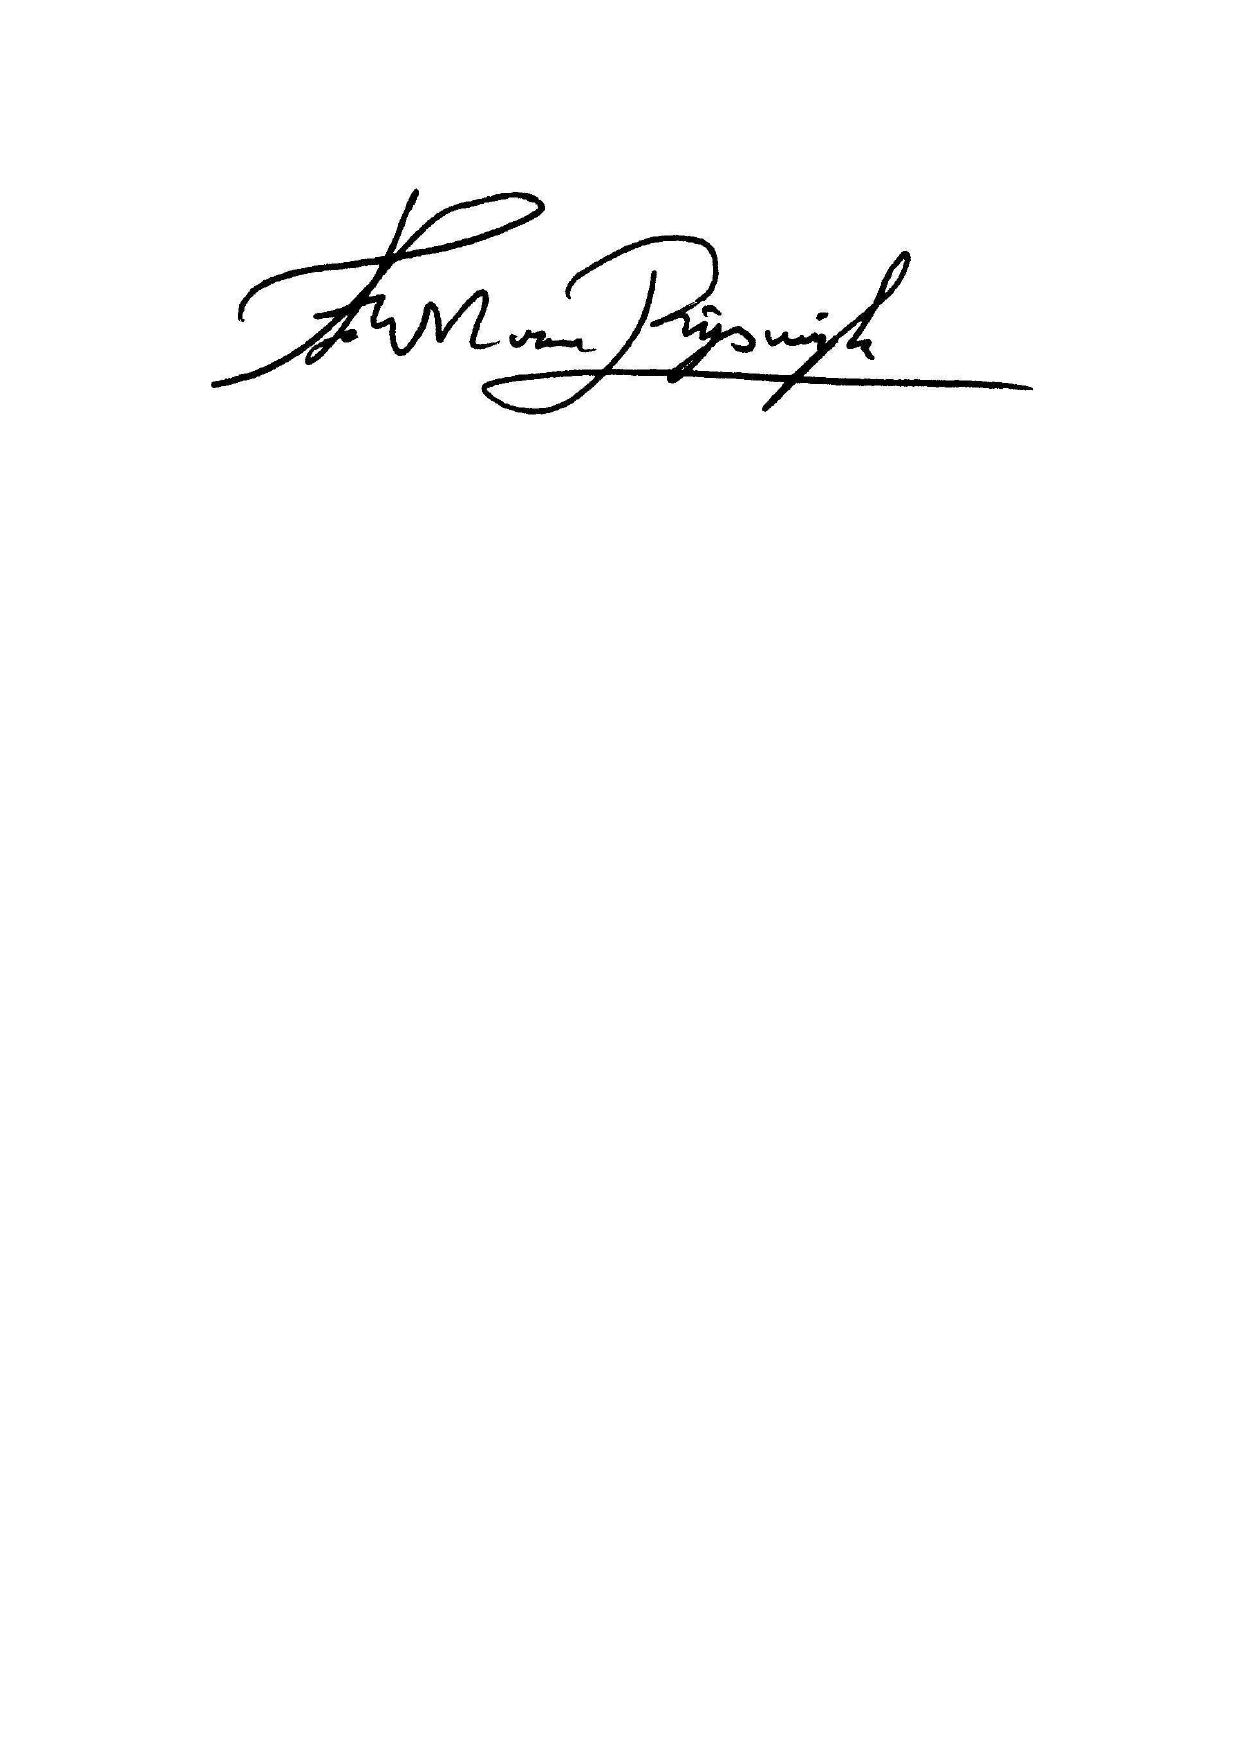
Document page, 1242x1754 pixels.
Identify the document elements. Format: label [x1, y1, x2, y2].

picture [210, 185, 1034, 416]
